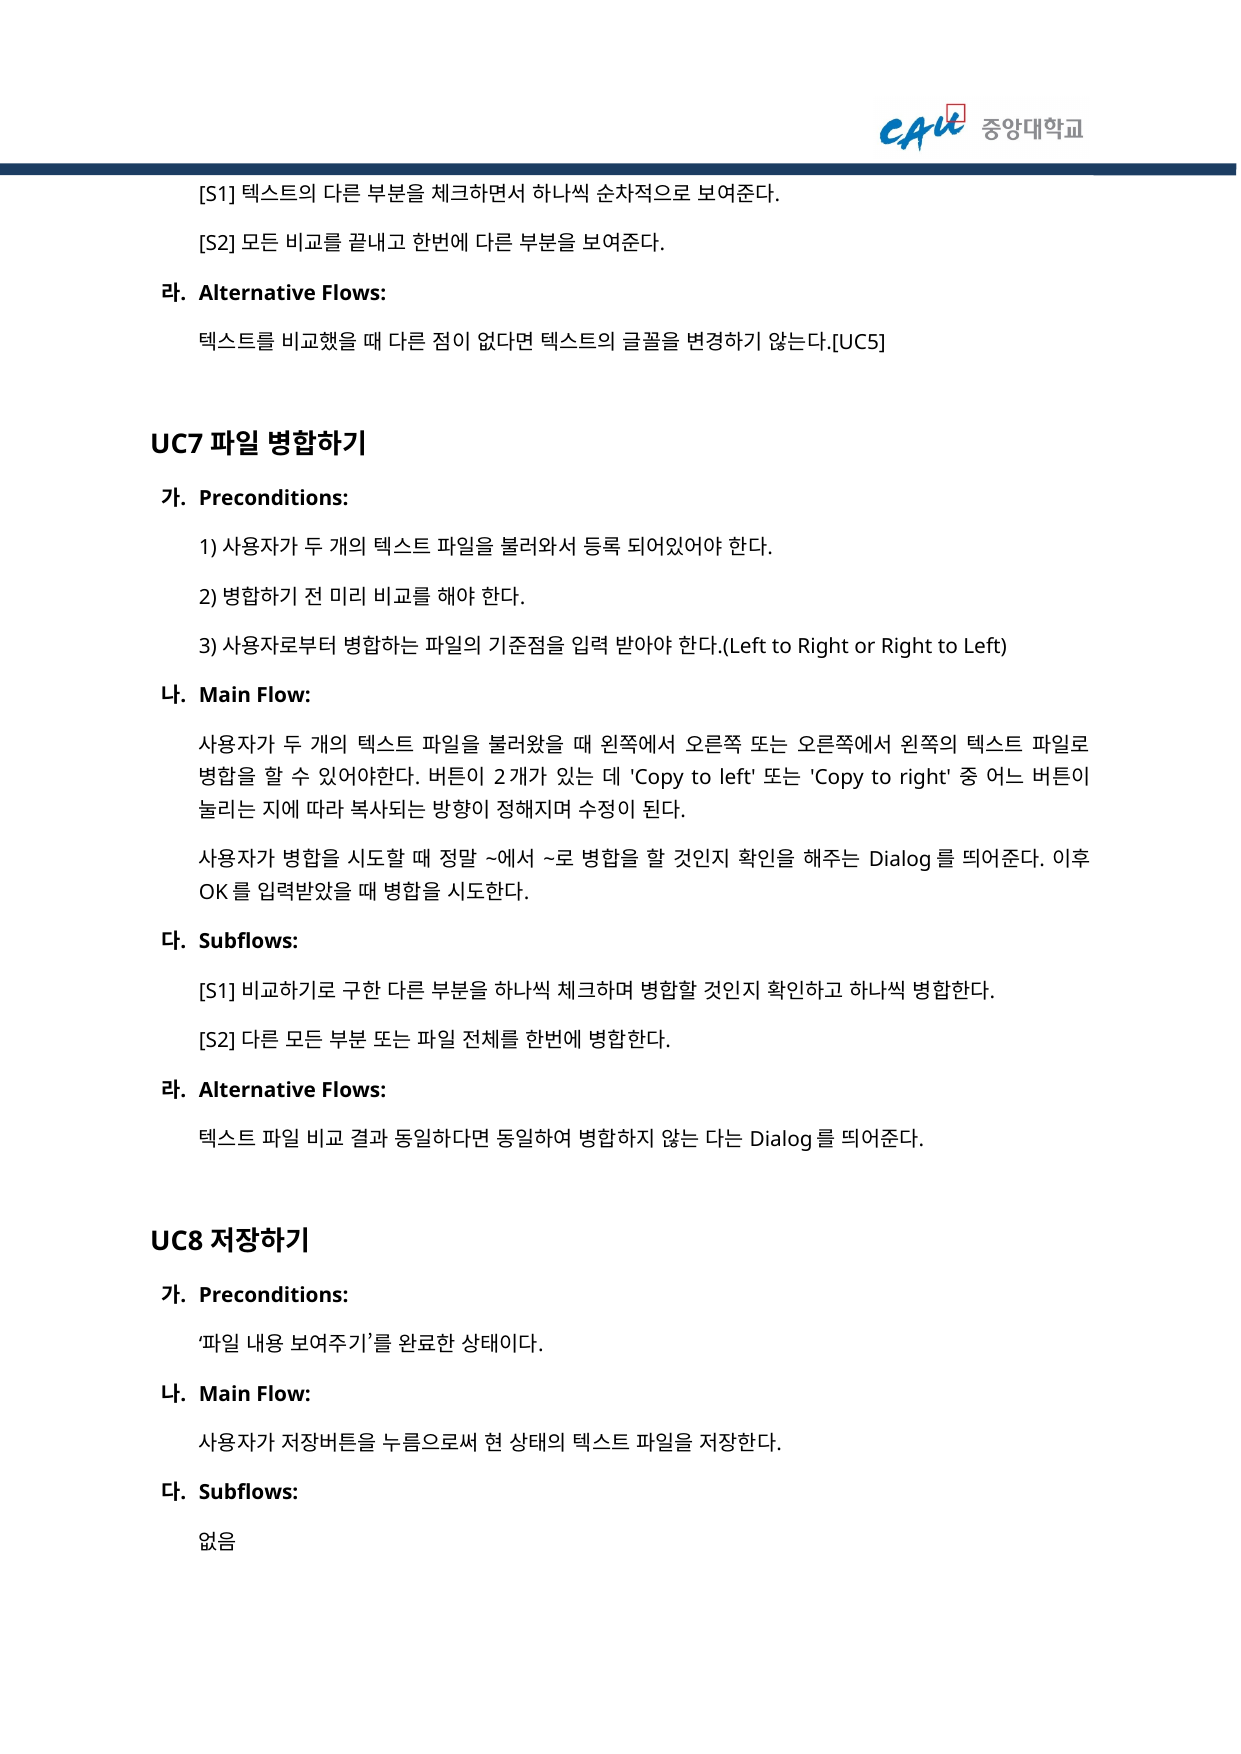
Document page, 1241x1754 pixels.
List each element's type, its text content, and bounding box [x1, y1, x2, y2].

list Alternative Flows: [161, 276, 1090, 306]
picture [873, 96, 1091, 159]
text UC8 저장하기 [150, 1219, 1090, 1258]
text 1) 사용자가 두 개의 텍스트 파일을 불러와서 등록 되어있어야 한다. [150, 531, 1090, 561]
list Preconditions: [161, 1278, 1090, 1308]
text 사용자가 저장버튼을 누름으로써 현 상태의 텍스트 파일을 저장한다. [150, 1426, 1090, 1457]
list 3) 사용자로부터 병합하는 파일의 기준점을 입력 받아야 한다.(Left to Right or Right to Left) [198, 629, 1090, 659]
list Preconditions: [161, 481, 1090, 511]
text ‘파일 내용 보여주기’를 완료한 상태이다. [150, 1327, 1090, 1358]
list [S1] 텍스트의 다른 부분을 체크하면서 하나씩 순차적으로 보여준다. [198, 177, 1090, 207]
list Main Flow: [161, 679, 1090, 709]
list [S2] 다른 모든 부분 또는 파일 전체를 한번에 병합한다. [198, 1023, 1090, 1054]
text [S1] 비교하기로 구한 다른 부분을 하나씩 체크하며 병합할 것인지 확인하고 하나씩 병합한다. [198, 974, 1090, 1004]
text 없음 [150, 1525, 1090, 1555]
text 2) 병합하기 전 미리 비교를 해야 한다. [150, 580, 1090, 610]
list Subflows: [161, 925, 1090, 955]
list Alternative Flows: [161, 1073, 1090, 1103]
text 텍스트를 비교했을 때 다른 점이 없다면 텍스트의 글꼴을 변경하기 않는다.[UC5] [150, 325, 1090, 356]
text UC7 파일 병합하기 [150, 422, 1090, 461]
text 텍스트 파일 비교 결과 동일하다면 동일하여 병합하지 않는 다는 Dialog를 띄어준다. [150, 1122, 1090, 1153]
list Main Flow: [161, 1377, 1090, 1407]
list Subflows: [161, 1476, 1090, 1506]
list [S2] 모든 비교를 끝내고 한번에 다른 부분을 보여준다. [198, 227, 1090, 257]
text 사용자가 병합을 시도할 때 정말 ~에서 ~로 병합을 할 것인지 확인을 해주는 Dialog를 띄어준다. 이후 OK를 입력받았을 때 병합을 시도한다. [198, 843, 1090, 906]
text 사용자가 두 개의 텍스트 파일을 불러왔을 때 왼쪽에서 오른쪽 또는 오른쪽에서 왼쪽의 텍스트 파일로 병합을 할 수 있어야한다. 버튼이 2개가 있는 데 'Copy to left' 또는 'Copy to right' 중 어느 버튼이 눌리는 지에 따라 복사되는 방향이 정해지며 수정이 된다. [198, 728, 1090, 824]
